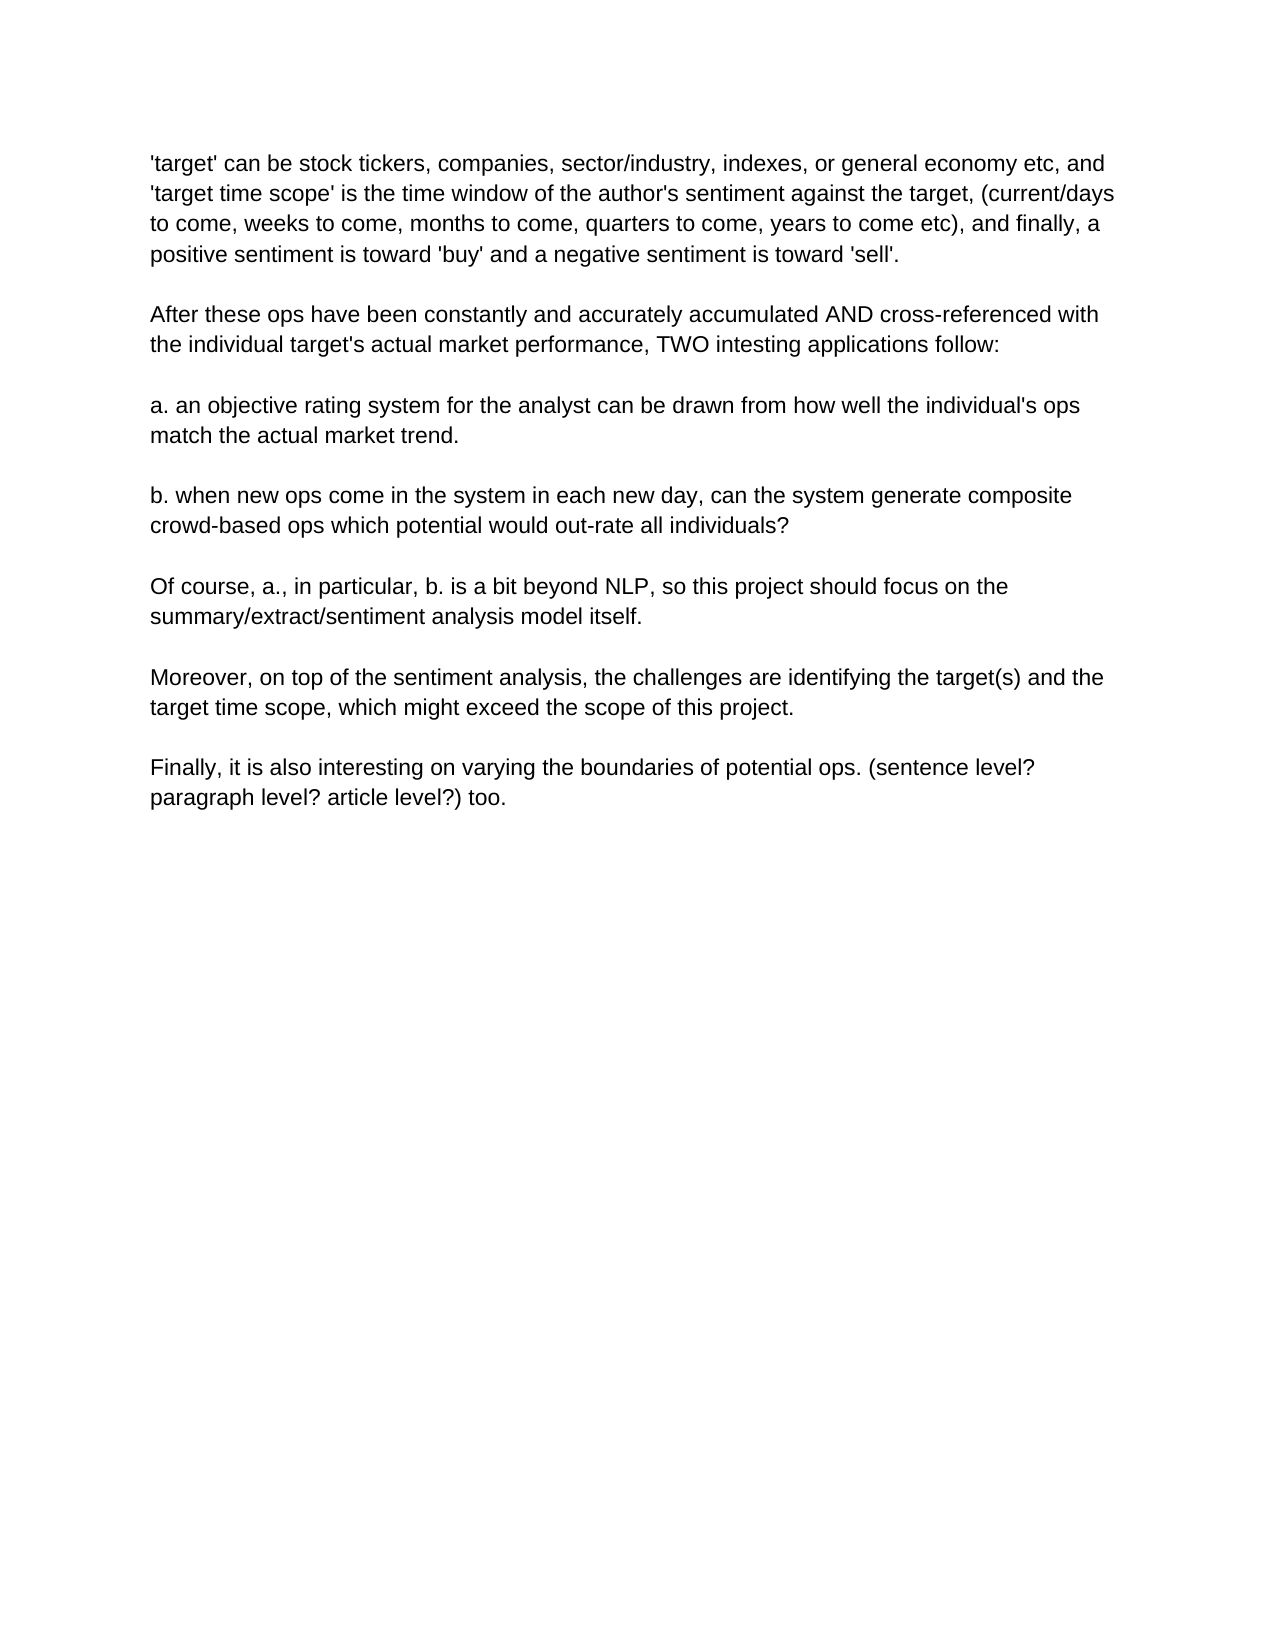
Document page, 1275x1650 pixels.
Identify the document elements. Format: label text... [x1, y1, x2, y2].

text Finally, it is also interesting on varying the boundaries of potential ops. (sentence level? paragraph level? article level?) too. [150, 754, 1125, 811]
text a. an objective rating system for the analyst can be drawn from how well the individual's ops match the actual market trend. [150, 392, 1125, 448]
text Of course, a., in particular, b. is a bit beyond NLP, so this project should focus on the summary/extract/sentiment analysis model itself. [150, 573, 1125, 629]
text After these ops have been constantly and accurately accumulated AND cross-referenced with the individual target's actual market performance, TWO intesting applications follow: [150, 301, 1125, 358]
text Moreover, on top of the sentiment analysis, the challenges are identifying the target(s) and the target time scope, which might exceed the scope of this project. [150, 663, 1125, 720]
text b. when new ops come in the system in each new day, can the system generate composite crowd-based ops which potential would out-rate all individuals? [150, 482, 1125, 539]
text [150, 150, 1125, 267]
